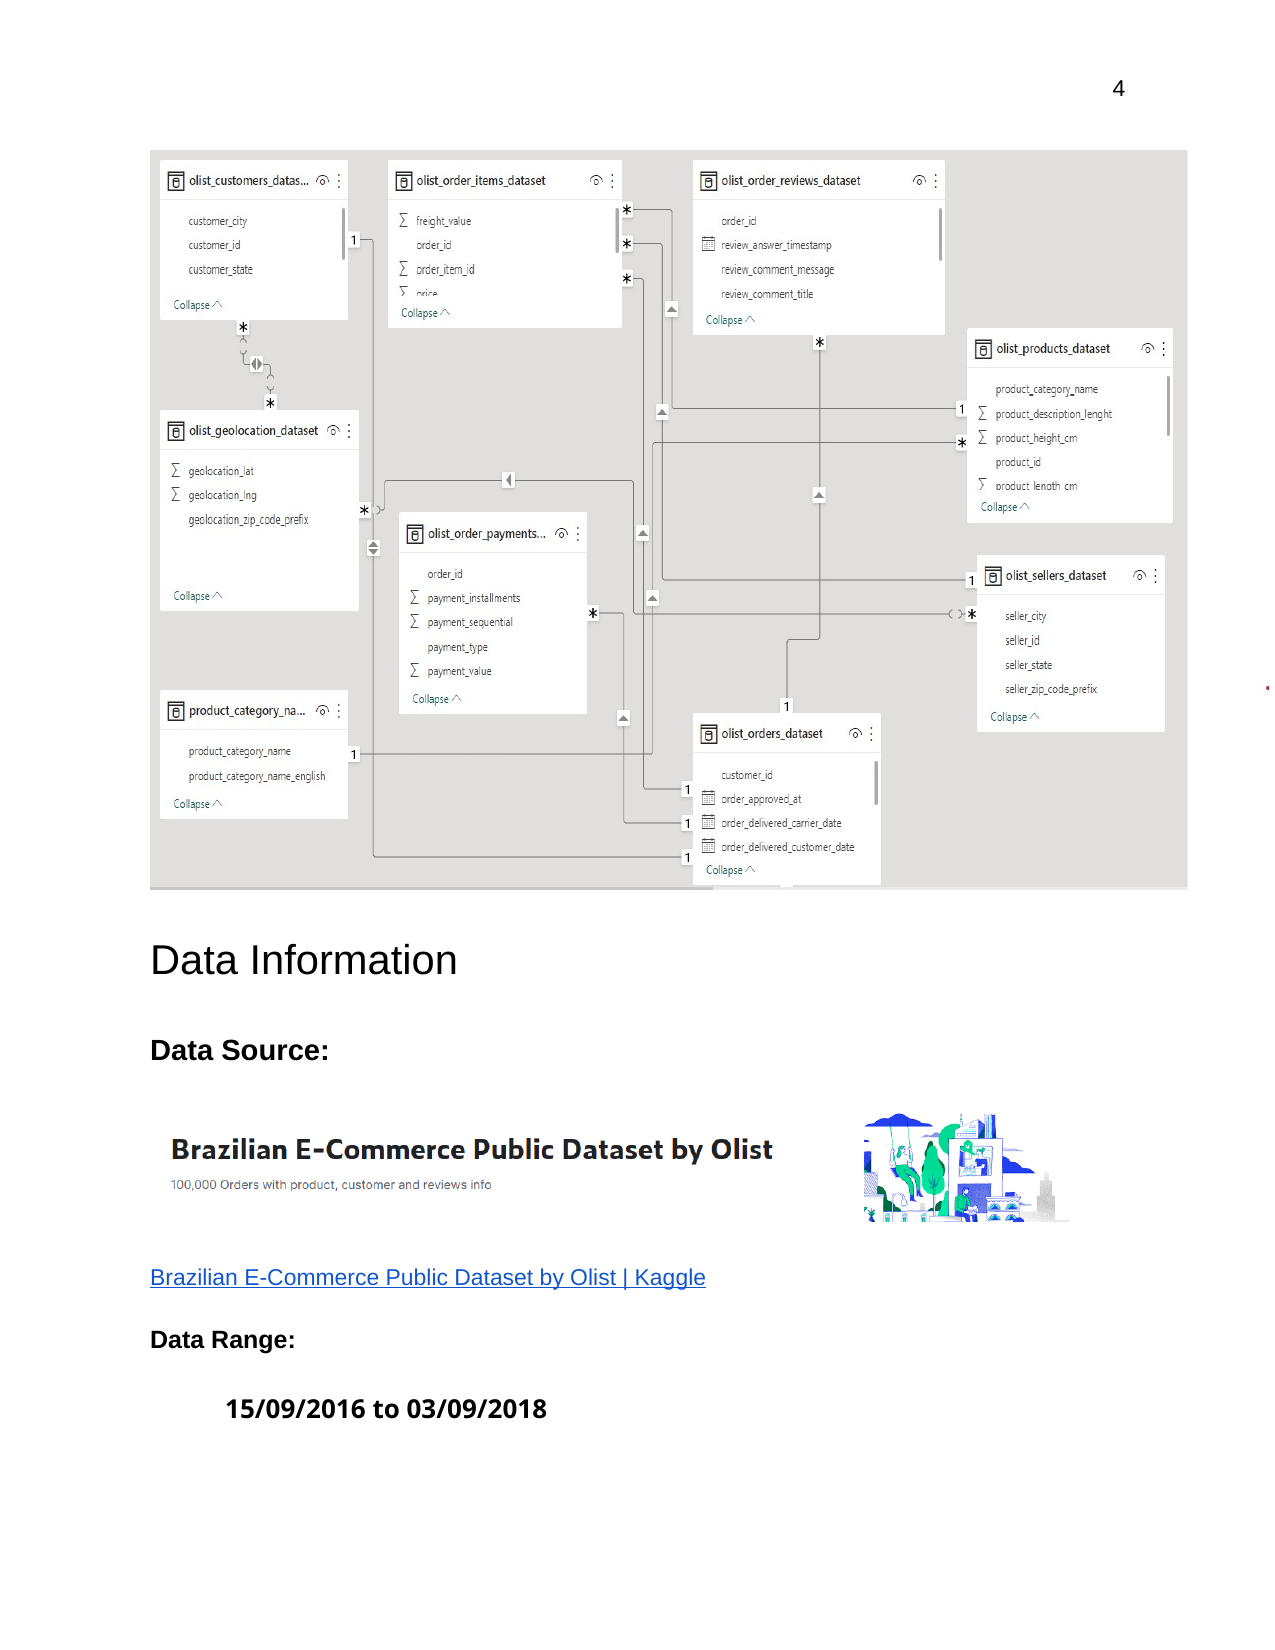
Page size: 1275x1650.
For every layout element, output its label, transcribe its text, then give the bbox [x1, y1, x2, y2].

picture [150, 150, 1270, 890]
subtitle Data Information [150, 936, 1125, 983]
text 15/09/2016 to 03/09/2018 [225, 1391, 1125, 1426]
text Data Source: [150, 1033, 1125, 1067]
text Data Range: [150, 1325, 1125, 1353]
picture [150, 1102, 1125, 1261]
text Brazilian E-Commerce Public Dataset by Olist | Kaggle [150, 1264, 1125, 1291]
